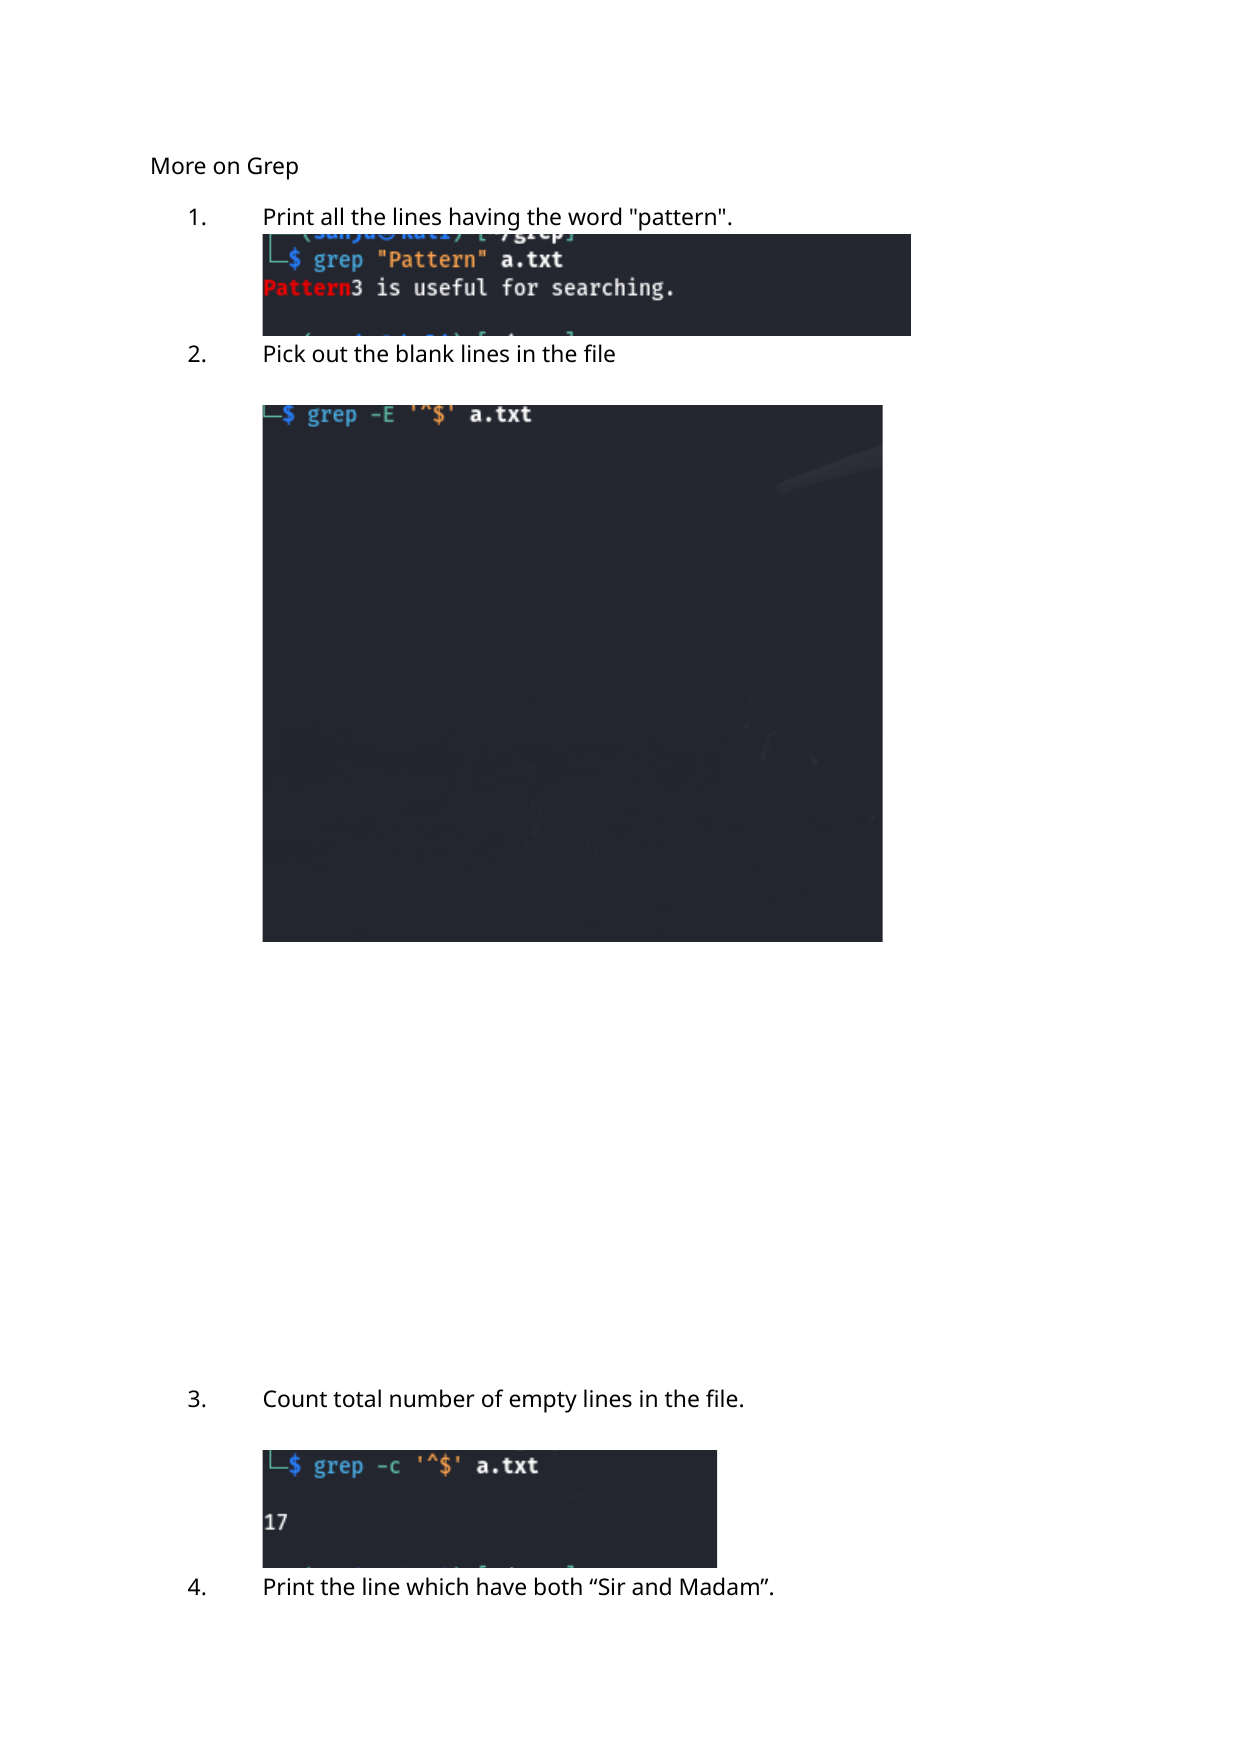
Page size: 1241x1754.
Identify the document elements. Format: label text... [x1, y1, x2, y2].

list Print all the lines having the word "pattern". [187, 200, 1090, 232]
picture [262, 405, 883, 942]
picture [262, 234, 911, 336]
text More on Grep [150, 150, 1090, 181]
list Pick out the blank lines in the file [187, 338, 1090, 369]
picture [262, 1450, 718, 1568]
list Count total number of empty lines in the file. [187, 1383, 1090, 1414]
list Print the line which have both “Sir and Madam”. [187, 1570, 1090, 1602]
